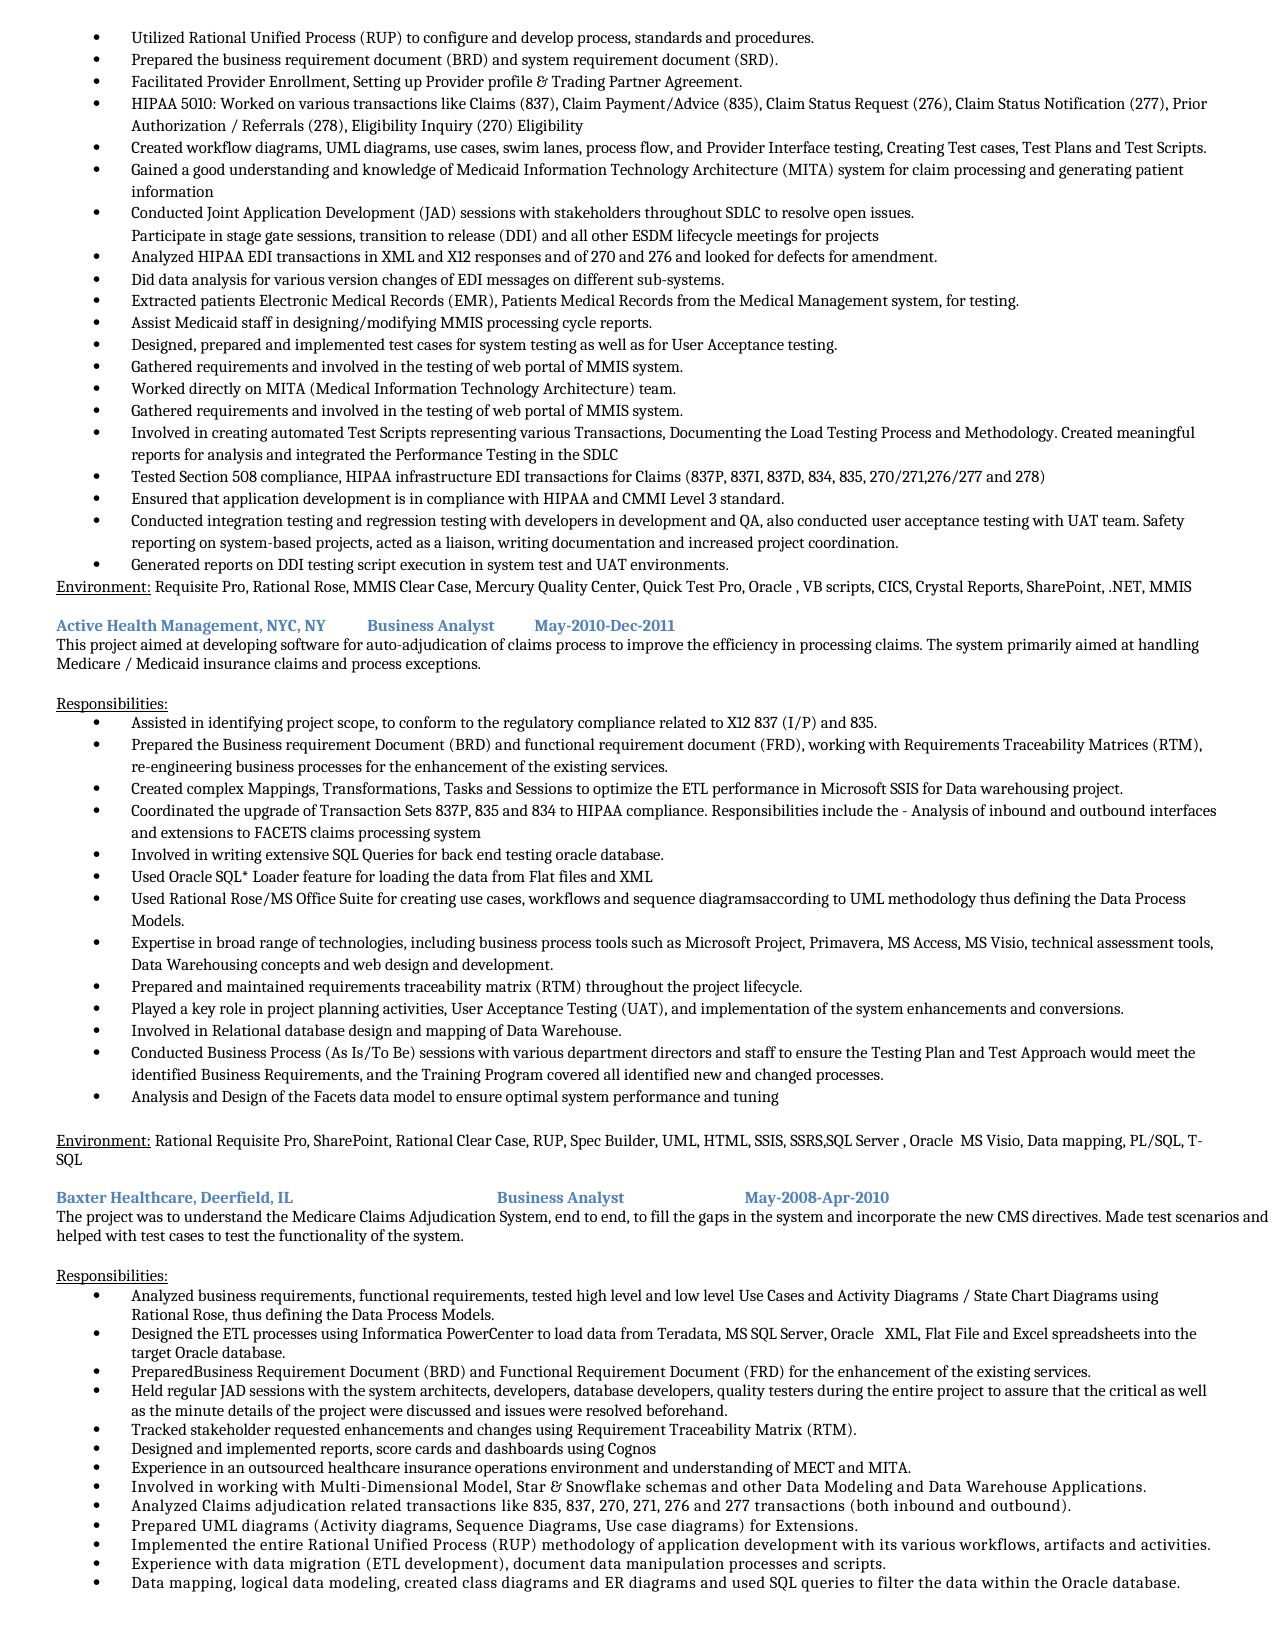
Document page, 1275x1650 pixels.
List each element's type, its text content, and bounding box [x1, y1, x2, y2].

list Involved in writing extensive SQL Queries for back end testing oracle database. [94, 845, 1219, 864]
list Created complex Mappings, Transformations, Tasks and Sessions to optimize the ETL performance in Microsoft SSIS for Data warehousing project. [94, 779, 1219, 798]
list Used Oracle SQL* Loader feature for loading the data from Flat files and XML [94, 867, 1219, 886]
list Designed the ETL processes using Informatica PowerCenter to load data from Teradata, MS SQL Server, Oracle XML, Flat File and Excel spreadsheets into the target Oracle database. [94, 1324, 1219, 1363]
text Active Health Management, NYC, NY Business Analyst May-2010-Dec-2011 [56, 616, 1275, 635]
list Analyzed HIPAA EDI transactions in XML and X12 responses and of 270 and 276 and looked for defects for amendment. [94, 248, 1219, 267]
list Gathered requirements and involved in the testing of web portal of MMIS system. [94, 402, 1219, 421]
list Coordinated the upgrade of Transaction Sets 837P, 835 and 834 to HIPAA compliance. Responsibilities include the - Analysis of inbound and outbound interfaces and extensions to FACETS claims processing system [94, 801, 1219, 842]
list Involved in creating automated Test Scripts representing various Transactions, Documenting the Load Testing Process and Methodology. Created meaningful reports for analysis and integrated the Performance Testing in the SDLC [94, 424, 1219, 465]
list Held regular JAD sessions with the system architects, developers, database developers, quality testers during the entire project to assure that the critical as well as the minute details of the project were discussed and issues were resolved beforehand. [94, 1382, 1219, 1420]
list Conducted Joint Application Development (JAD) sessions with stakeholders throughout SDLC to resolve open issues. Participate in stage gate sessions, transition to release (DDI) and all other ESDM lifecycle meetings for projects [94, 204, 1219, 245]
list Implemented the entire Rational Unified Process (RUP) methodology of application development with its various workflows, artifacts and activities. [94, 1535, 1219, 1554]
list Played a key role in project planning activities, User Acceptance Testing (UAT), and implementation of the system enhancements and conversions. [94, 999, 1219, 1018]
list Designed, prepared and implemented test cases for system testing as well as for User Acceptance testing. [94, 336, 1219, 355]
list Gained a good understanding and knowledge of Medicaid Information Technology Architecture (MITA) system for claim processing and generating patient information [94, 160, 1219, 201]
list Prepared the business requirement document (BRD) and system requirement document (SRD). [94, 50, 1219, 69]
list Gathered requirements and involved in the testing of web portal of MMIS system. [94, 358, 1219, 377]
list Created workflow diagrams, UML diagrams, use cases, swim lanes, process flow, and Provider Interface testing, Creating Test cases, Test Plans and Test Scripts. [94, 138, 1219, 157]
text Environment: Rational Requisite Pro, SharePoint, Rational Clear Case, RUP, Spec Builder, UML, HTML, SSIS, SSRS,SQL Server , Oracle MS Visio, Data mapping, PL/SQL, T-SQL [56, 1131, 1219, 1169]
list Extracted patients Electronic Medical Records (EMR), Patients Medical Records from the Medical Management system, for testing. [94, 292, 1219, 311]
list Used Rational Rose/MS Office Suite for creating use cases, workflows and sequence diagramsaccording to UML methodology thus defining the Data Process Models. [94, 889, 1219, 930]
list HIPAA 5010: Worked on various transactions like Claims (837), Claim Payment/Advice (835), Claim Status Request (276), Claim Status Notification (277), Prior Authorization / Referrals (278), Eligibility Inquiry (270) Eligibility [94, 94, 1219, 135]
list Generated reports on DDI testing script execution in system test and UAT environments. [94, 556, 1219, 575]
list Prepared the Business requirement Document (BRD) and functional requirement document (FRD), working with Requirements Traceability Matrices (RTM), re-engineering business processes for the enhancement of the existing services. [94, 735, 1219, 777]
text Environment: Requisite Pro, Rational Rose, MMIS Clear Case, Mercury Quality Center, Quick Test Pro, Oracle , VB scripts, CICS, Crystal Reports, SharePoint, .NET, MMIS [56, 578, 1219, 597]
text Baxter Healthcare, Deerfield, IL Business Analyst May-2008-Apr-2010 The project was to understand the Medicare Claims Adjudication System, end to end, to fill the gaps in the system and incorporate the new CMS directives. Made test scenarios and helped with test cases to test the functionality of the system. [56, 1188, 1275, 1246]
list Tracked stakeholder requested enhancements and changes using Requirement Traceability Matrix (RTM). [94, 1420, 1219, 1439]
list Facilitated Provider Enrollment, Setting up Provider profile & Trading Partner Agreement. [94, 72, 1219, 91]
list Analyzed business requirements, functional requirements, tested high level and low level Use Cases and Activity Diagrams / State Chart Diagrams using Rational Rose, thus defining the Data Process Models. [94, 1286, 1219, 1324]
text Responsibilities: [56, 694, 1219, 713]
list Prepared and maintained requirements traceability matrix (RTM) throughout the project lifecycle. [94, 977, 1219, 996]
list Conducted Business Process (As Is/To Be) sessions with various department directors and staff to ensure the Testing Plan and Test Approach would meet the identified Business Requirements, and the Training Program covered all identified new and changed processes. [94, 1043, 1219, 1084]
list Experience in an outsourced healthcare insurance operations environment and understanding of MECT and MITA. [94, 1458, 1219, 1478]
list Expertise in broad range of technologies, including business process tools such as Microsoft Project, Primavera, MS Access, MS Visio, technical assessment tools, Data Warehousing concepts and web design and development. [94, 933, 1219, 974]
list Did data analysis for various version changes of EDI messages on different sub-systems. [94, 270, 1219, 289]
list Ensured that application development is in compliance with HIPAA and CMMI Level 3 standard. [94, 490, 1219, 509]
list Analysis and Design of the Facets data model to ensure optimal system performance and tuning [94, 1087, 1219, 1106]
list Conducted integration testing and regression testing with developers in development and QA, also conducted user acceptance testing with UAT team. Safety reporting on system-based projects, acted as a liaison, writing documentation and increased project coordination. [94, 512, 1219, 553]
text Responsibilities: [56, 1267, 1275, 1286]
list Assist Medicaid staff in designing/modifying MMIS processing cycle reports. [94, 314, 1219, 333]
list Assisted in identifying project scope, to conform to the regulatory compliance related to X12 837 (I/P) and 835. [94, 713, 1219, 733]
text This project aimed at developing software for auto-adjudication of claims process to improve the efficiency in processing claims. The system primarily aimed at handling Medicare / Medicaid insurance claims and process exceptions. [56, 635, 1219, 673]
list Utilized Rational Unified Process (RUP) to configure and develop process, standards and procedures. [94, 28, 1219, 47]
list Designed and implemented reports, score cards and dashboards using Cognos [94, 1439, 1219, 1458]
list Worked directly on MITA (Medical Information Technology Architecture) team. [94, 380, 1219, 399]
list Prepared UML diagrams (Activity diagrams, Sequence Diagrams, Use case diagrams) for Extensions. [94, 1516, 1219, 1535]
list Data mapping, logical data modeling, created class diagrams and ER diagrams and used SQL queries to filter the data within the Oracle database. [94, 1573, 1219, 1593]
list PreparedBusiness Requirement Document (BRD) and Functional Requirement Document (FRD) for the enhancement of the existing services. [94, 1363, 1219, 1382]
list Experience with data migration (ETL development), document data manipulation processes and scripts. [94, 1554, 1219, 1573]
list Involved in Relational database design and mapping of Data Warehouse. [94, 1021, 1219, 1040]
list Analyzed Claims adjudication related transactions like 835, 837, 270, 271, 276 and 277 transactions (both inbound and outbound). [94, 1497, 1219, 1516]
list Tested Section 508 compliance, HIPAA infrastructure EDI transactions for Claims (837P, 837I, 837D, 834, 835, 270/271,276/277 and 278) [94, 468, 1219, 487]
list Involved in working with Multi-Dimensional Model, Star & Snowflake schemas and other Data Modeling and Data Warehouse Applications. [94, 1478, 1219, 1497]
